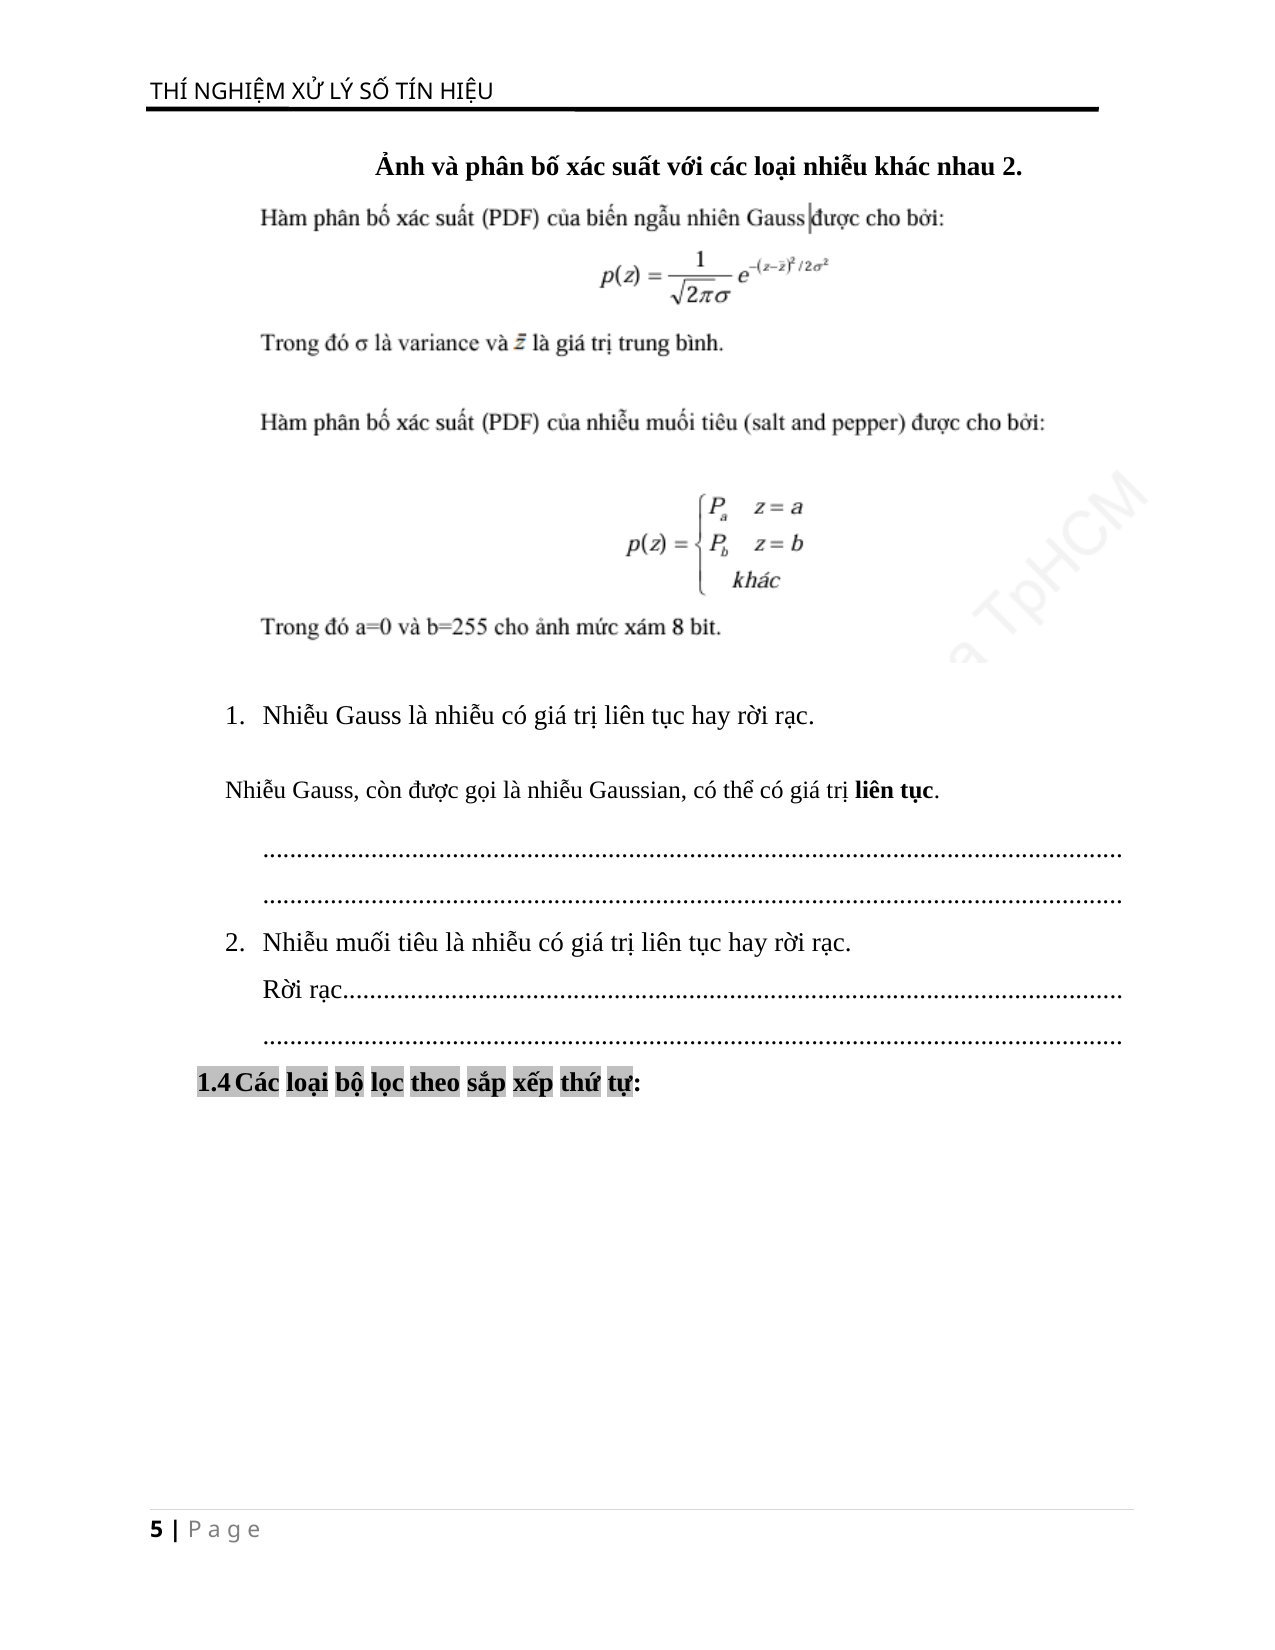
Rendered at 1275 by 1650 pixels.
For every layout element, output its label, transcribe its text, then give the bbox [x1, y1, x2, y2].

text Nhiễu Gauss, còn được gọi là nhiễu Gaussian, có thể có giá trị liên tục. [150, 775, 1134, 803]
list Nhiễu Gauss là nhiễu có giá trị liên tục hay rời rạc. [225, 699, 1134, 730]
picture [234, 183, 1219, 663]
list Nhiễu muối tiêu là nhiễu có giá trị liên tục hay rời rạc. [225, 926, 1134, 957]
list Các loại bộ lọc theo sắp xếp thứ tự: [633, 1066, 1134, 1097]
list Rời rạc [262, 973, 1134, 1004]
list Ảnh và phân bố xác suất với các loại nhiễu khác nhau 2. [234, 150, 1134, 181]
